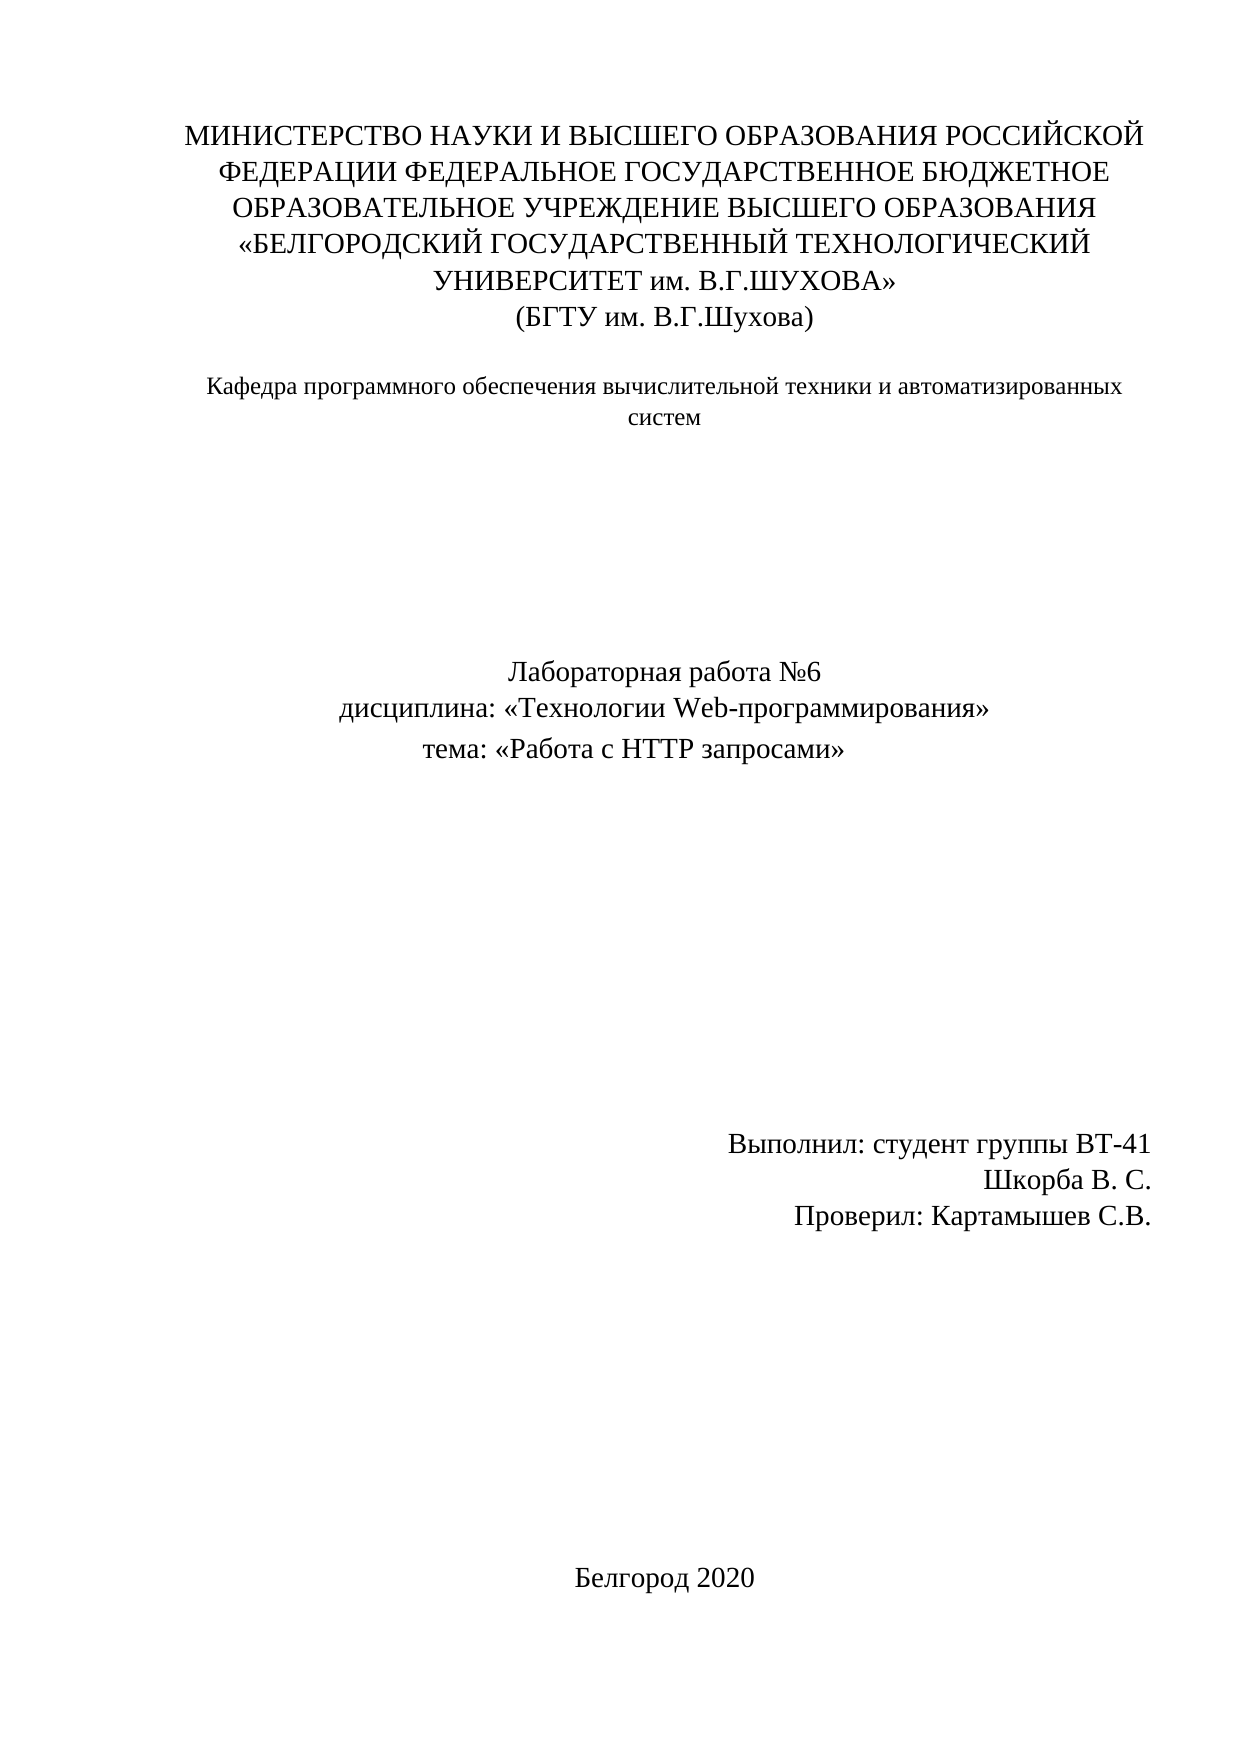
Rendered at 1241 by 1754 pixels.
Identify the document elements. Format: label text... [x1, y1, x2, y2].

text Шкорба В. С. [177, 1162, 1152, 1196]
text Проверил: Картамышев С.В. [177, 1198, 1152, 1232]
text Белгород 2020 [177, 1560, 1152, 1593]
text тема: «Работа с HTTP запросами» [198, 731, 1070, 765]
text Лабораторная работа №6 [177, 654, 1152, 688]
text МИНИСТЕРСТВО НАУКИ И ВЫСШЕГО ОБРАЗОВАНИЯ РОССИЙСКОЙ ФЕДЕРАЦИИ ФЕДЕРАЛЬНОЕ ГОСУДАРСТВЕННОЕ БЮДЖЕТНОЕ ОБРАЗОВАТЕЛЬНОЕ УЧРЕЖДЕНИЕ ВЫСШЕГО ОБРАЗОВАНИЯ «БЕЛГОРОДСКИЙ ГОСУДАРСТВЕННЫЙ ТЕХНОЛОГИЧЕСКИЙ УНИВЕРСИТЕТ им. В.Г.ШУХОВА» [177, 118, 1152, 296]
text (БГТУ им. В.Г.Шухова) [177, 299, 1152, 332]
text дисциплина: «Технологии Web-программирования» [177, 691, 1152, 724]
text Выполнил: студент группы ВТ-41 [177, 1126, 1152, 1160]
text Кафедра программного обеспечения вычислительной техники и автоматизированных систем [177, 371, 1152, 431]
